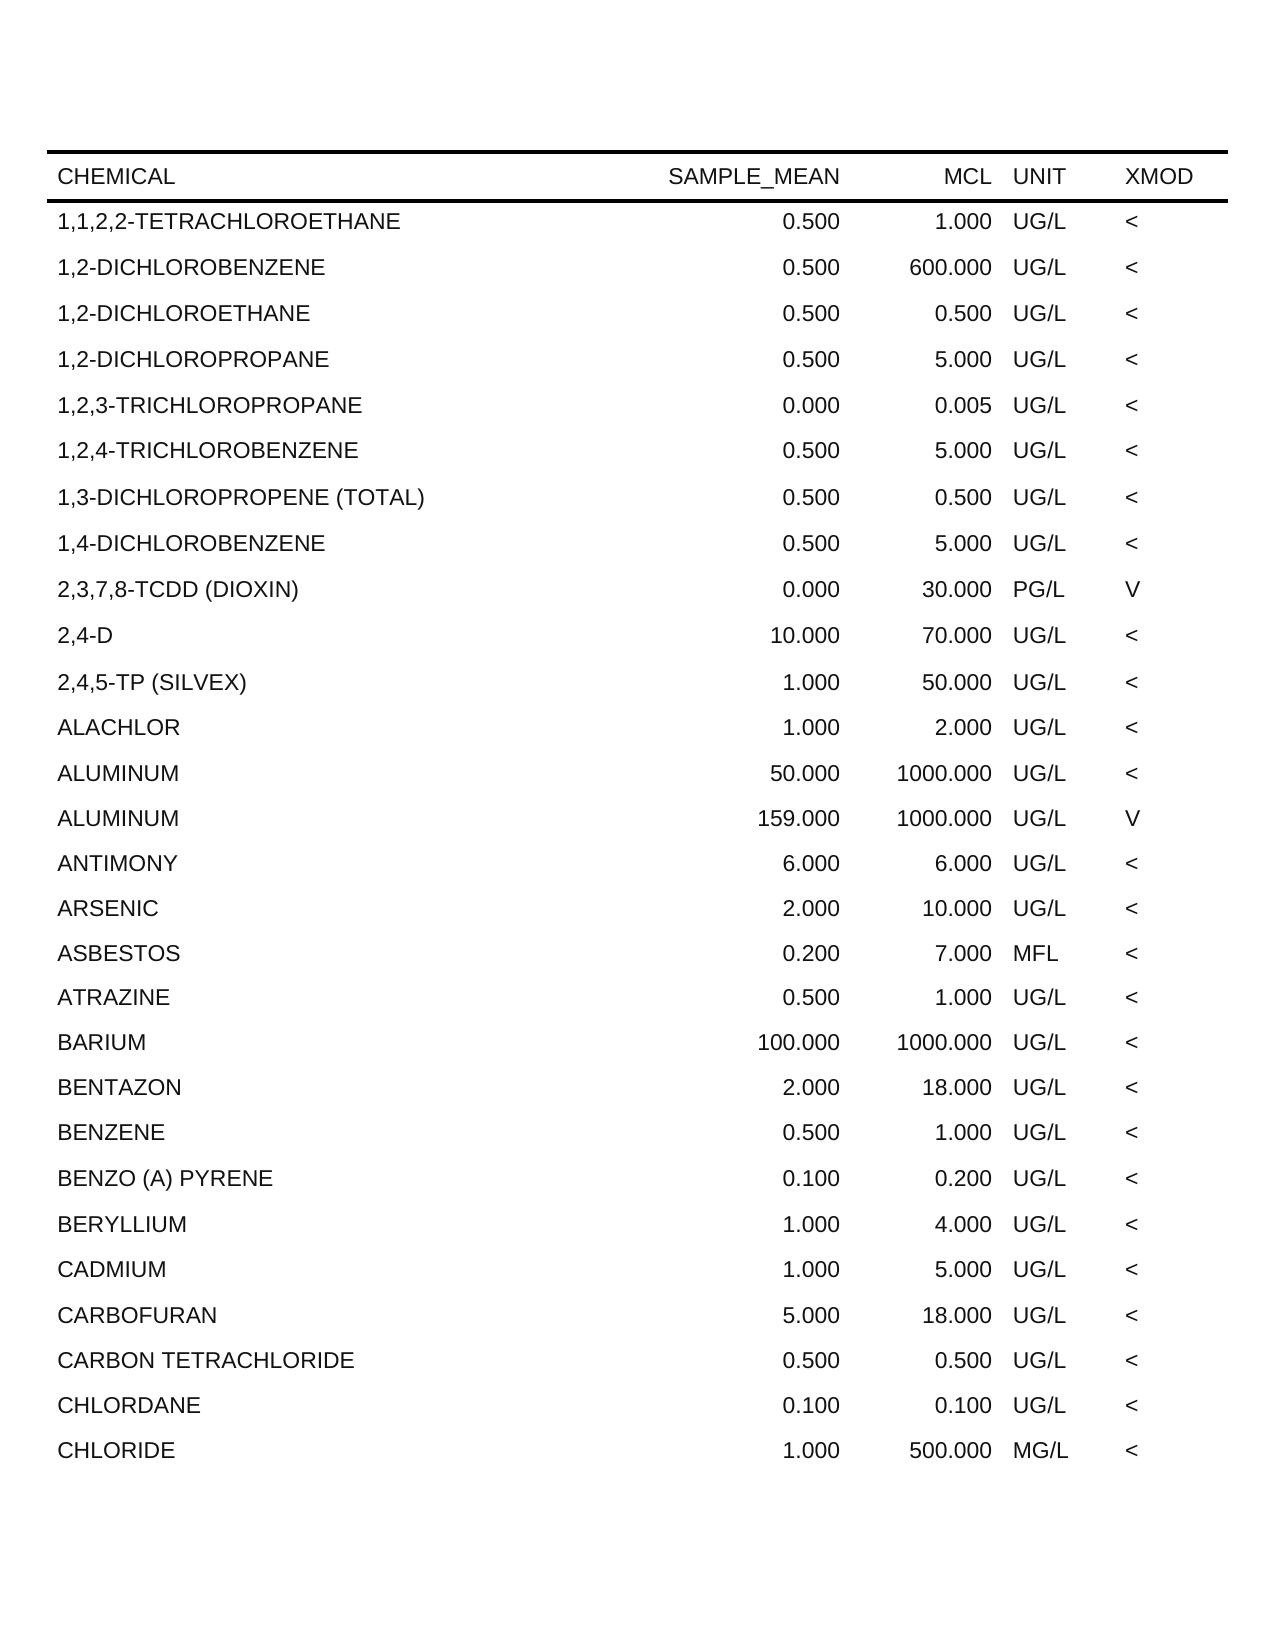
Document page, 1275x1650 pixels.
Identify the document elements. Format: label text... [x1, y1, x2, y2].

table_cell 6.000 [638, 841, 850, 886]
table_cell UG/L [1002, 974, 1114, 1019]
table_cell 2,3,7,8-TCDD (DIOXIN) [47, 566, 638, 612]
table_cell 5.000 [850, 428, 1002, 473]
table_cell UG/L [1002, 1292, 1114, 1337]
table_cell 0.500 [638, 520, 850, 566]
table_cell < [1114, 520, 1228, 566]
table_cell ARSENIC [47, 886, 638, 931]
table_cell 2.000 [638, 1065, 850, 1110]
table_cell 2.000 [638, 886, 850, 931]
table_cell 0.500 [638, 203, 850, 244]
table_cell 600.000 [850, 244, 1002, 290]
table_cell 6.000 [850, 841, 1002, 886]
table_cell < [1114, 974, 1228, 1019]
table_cell BERYLLIUM [47, 1202, 638, 1247]
table_cell 4.000 [850, 1202, 1002, 1247]
table_cell 10.000 [638, 613, 850, 658]
table_cell UG/L [1002, 1020, 1114, 1065]
table_cell 18.000 [850, 1292, 1002, 1337]
table_cell 0.500 [638, 1338, 850, 1383]
table_cell 1,3-DICHLOROPROPENE (TOTAL) [47, 474, 638, 520]
table_cell 2.000 [850, 705, 1002, 750]
table_cell 0.100 [638, 1383, 850, 1428]
table_cell 0.500 [638, 474, 850, 520]
table_cell 0.500 [638, 336, 850, 382]
table_cell BENZO (A) PYRENE [47, 1155, 638, 1202]
table_cell CARBOFURAN [47, 1292, 638, 1337]
table_cell 0.500 [850, 1338, 1002, 1383]
table_cell < [1114, 203, 1228, 244]
table_cell ALUMINUM [47, 795, 638, 841]
table_cell < [1114, 382, 1228, 428]
table_cell UG/L [1002, 795, 1114, 841]
table_cell 1,4-DICHLOROBENZENE [47, 520, 638, 566]
table_header MCL [850, 154, 1002, 198]
table_cell 1.000 [850, 203, 1002, 244]
table_header UNIT [1002, 154, 1114, 198]
table_cell ANTIMONY [47, 841, 638, 886]
table_cell UG/L [1002, 474, 1114, 520]
table_cell 0.500 [850, 474, 1002, 520]
table_cell 1.000 [638, 1247, 850, 1292]
table_cell BENZENE [47, 1110, 638, 1155]
table_cell 1,2,4-TRICHLOROBENZENE [47, 428, 638, 473]
table_cell UG/L [1002, 1110, 1114, 1155]
table_cell 1,1,2,2-TETRACHLOROETHANE [47, 203, 638, 244]
table_cell 159.000 [638, 795, 850, 841]
table_cell 500.000 [850, 1428, 1002, 1473]
table_header SAMPLE_MEAN [638, 154, 850, 198]
table_cell 1,2,3-TRICHLOROPROPANE [47, 382, 638, 428]
table_cell 100.000 [638, 1020, 850, 1065]
table_cell < [1114, 1247, 1228, 1292]
table_cell UG/L [1002, 750, 1114, 795]
table_cell V [1114, 566, 1228, 612]
table_cell < [1114, 336, 1228, 382]
table_cell 1.000 [850, 1110, 1002, 1155]
table_header CHEMICAL [47, 154, 638, 198]
table_cell MG/L [1002, 1428, 1114, 1473]
table_cell 5.000 [638, 1292, 850, 1337]
table_cell < [1114, 886, 1228, 931]
table_cell 7.000 [850, 931, 1002, 974]
table_cell BENTAZON [47, 1065, 638, 1110]
table_cell 1000.000 [850, 750, 1002, 795]
table_cell < [1114, 428, 1228, 473]
table_cell ALACHLOR [47, 705, 638, 750]
table_cell 5.000 [850, 336, 1002, 382]
table_cell UG/L [1002, 382, 1114, 428]
table_cell UG/L [1002, 244, 1114, 290]
table_cell < [1114, 244, 1228, 290]
table_cell 18.000 [850, 1065, 1002, 1110]
table_cell UG/L [1002, 658, 1114, 705]
table_cell UG/L [1002, 428, 1114, 473]
table_cell 0.200 [850, 1155, 1002, 1202]
table_cell 50.000 [850, 658, 1002, 705]
table_cell 0.005 [850, 382, 1002, 428]
table_cell < [1114, 658, 1228, 705]
table_cell < [1114, 931, 1228, 974]
table_cell 0.500 [638, 244, 850, 290]
table_cell UG/L [1002, 336, 1114, 382]
table_cell 0.500 [638, 428, 850, 473]
table_cell 5.000 [850, 1247, 1002, 1292]
table_cell 0.000 [638, 566, 850, 612]
table_cell < [1114, 474, 1228, 520]
table_cell 0.500 [638, 290, 850, 336]
table_cell 5.000 [850, 520, 1002, 566]
table_cell 1000.000 [850, 1020, 1002, 1065]
table_cell UG/L [1002, 290, 1114, 336]
table_cell 2,4-D [47, 613, 638, 658]
table_cell 0.500 [638, 1110, 850, 1155]
table_cell < [1114, 841, 1228, 886]
table_cell CADMIUM [47, 1247, 638, 1292]
table_cell 30.000 [850, 566, 1002, 612]
table_cell UG/L [1002, 203, 1114, 244]
table_cell UG/L [1002, 1338, 1114, 1383]
table_cell 1.000 [638, 1428, 850, 1473]
table_cell UG/L [1002, 705, 1114, 750]
table_cell 0.100 [638, 1155, 850, 1202]
table_cell < [1114, 1338, 1228, 1383]
table_cell 10.000 [850, 886, 1002, 931]
table_cell 70.000 [850, 613, 1002, 658]
table_cell ALUMINUM [47, 750, 638, 795]
table_cell 1.000 [638, 705, 850, 750]
table_cell < [1114, 1428, 1228, 1473]
table_cell < [1114, 1383, 1228, 1428]
table_cell BARIUM [47, 1020, 638, 1065]
table_cell UG/L [1002, 613, 1114, 658]
table_cell < [1114, 1020, 1228, 1065]
table_cell < [1114, 1110, 1228, 1155]
table_cell CHLORDANE [47, 1383, 638, 1428]
table_cell ASBESTOS [47, 931, 638, 974]
table_cell 1,2-DICHLOROETHANE [47, 290, 638, 336]
table_cell UG/L [1002, 1155, 1114, 1202]
table_cell 1,2-DICHLOROBENZENE [47, 244, 638, 290]
table_cell 1000.000 [850, 795, 1002, 841]
table_cell < [1114, 613, 1228, 658]
table_cell UG/L [1002, 520, 1114, 566]
table_cell ATRAZINE [47, 974, 638, 1019]
table_cell UG/L [1002, 841, 1114, 886]
table_cell 0.100 [850, 1383, 1002, 1428]
table_cell UG/L [1002, 1065, 1114, 1110]
table_cell < [1114, 1155, 1228, 1202]
table_cell CARBON TETRACHLORIDE [47, 1338, 638, 1383]
table_cell < [1114, 290, 1228, 336]
table_cell CHLORIDE [47, 1428, 638, 1473]
table_cell UG/L [1002, 1247, 1114, 1292]
table_cell MFL [1002, 931, 1114, 974]
table_cell < [1114, 1292, 1228, 1337]
table_cell 2,4,5-TP (SILVEX) [47, 658, 638, 705]
table_cell 0.200 [638, 931, 850, 974]
table_cell 0.500 [638, 974, 850, 1019]
table_cell < [1114, 1065, 1228, 1110]
table_cell < [1114, 1202, 1228, 1247]
table_cell 0.500 [850, 290, 1002, 336]
table_cell UG/L [1002, 1383, 1114, 1428]
table_cell 1.000 [850, 974, 1002, 1019]
table_cell 50.000 [638, 750, 850, 795]
table_cell 1.000 [638, 658, 850, 705]
table_cell 0.000 [638, 382, 850, 428]
table_cell 1,2-DICHLOROPROPANE [47, 336, 638, 382]
table_cell UG/L [1002, 886, 1114, 931]
table_cell < [1114, 750, 1228, 795]
table_cell V [1114, 795, 1228, 841]
table_cell 1.000 [638, 1202, 850, 1247]
table_cell UG/L [1002, 1202, 1114, 1247]
table_header XMOD [1114, 154, 1228, 198]
table_cell < [1114, 705, 1228, 750]
table_cell PG/L [1002, 566, 1114, 612]
